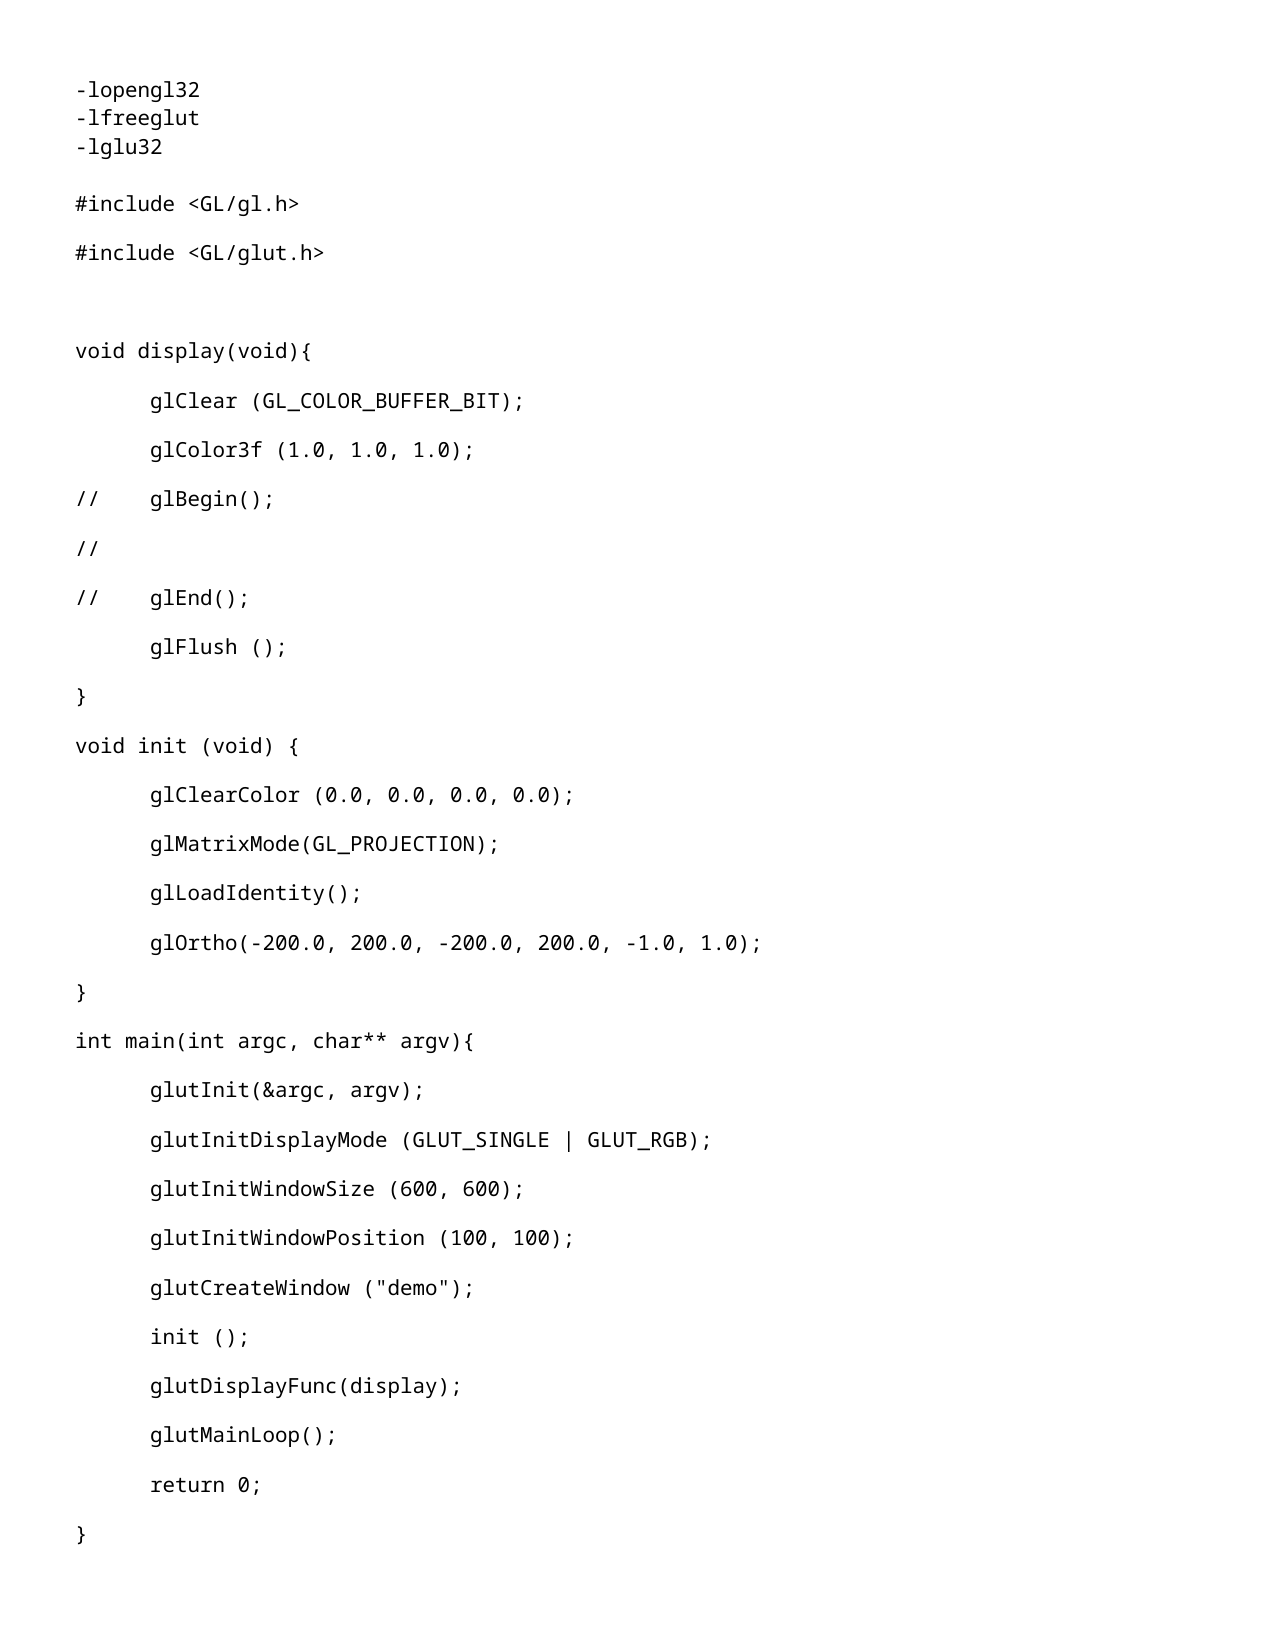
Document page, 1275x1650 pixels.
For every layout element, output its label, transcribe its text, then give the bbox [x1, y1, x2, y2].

text glutMainLoop(); [75, 1421, 1200, 1449]
text // glEnd(); [75, 583, 1200, 611]
text glutDisplayFunc(display); [75, 1371, 1200, 1400]
text int main(int argc, char** argv){ [75, 1026, 1200, 1055]
text glOrtho(-200.0, 200.0, -200.0, 200.0, -1.0, 1.0); [75, 928, 1200, 956]
text init (); [75, 1322, 1200, 1350]
text glutCreateWindow ("demo"); [75, 1273, 1200, 1301]
text return 0; [75, 1470, 1200, 1498]
text // [75, 534, 1200, 562]
text glutInit(&argc, argv); [75, 1076, 1200, 1104]
text glClearColor (0.0, 0.0, 0.0, 0.0); [75, 780, 1200, 808]
text glutInitWindowSize (600, 600); [75, 1174, 1200, 1203]
text } [75, 977, 1200, 1006]
text glLoadIdentity(); [75, 878, 1200, 907]
text } [75, 681, 1200, 710]
text void display(void){ [75, 337, 1200, 365]
text #include <GL/glut.h> [75, 238, 1200, 266]
text -lopengl32 -lfreeglut -lglu32 [75, 75, 1200, 160]
text glClear (GL_COLOR_BUFFER_BIT); [75, 386, 1200, 414]
text void init (void) { [75, 731, 1200, 759]
text glFlush (); [75, 632, 1200, 661]
text glMatrixMode(GL_PROJECTION); [75, 829, 1200, 858]
text glutInitDisplayMode (GLUT_SINGLE | GLUT_RGB); [75, 1125, 1200, 1153]
text } [75, 1519, 1200, 1547]
text glColor3f (1.0, 1.0, 1.0); [75, 435, 1200, 463]
text // glBegin(); [75, 484, 1200, 513]
text glutInitWindowPosition (100, 100); [75, 1223, 1200, 1252]
text #include <GL/gl.h> [75, 189, 1200, 217]
